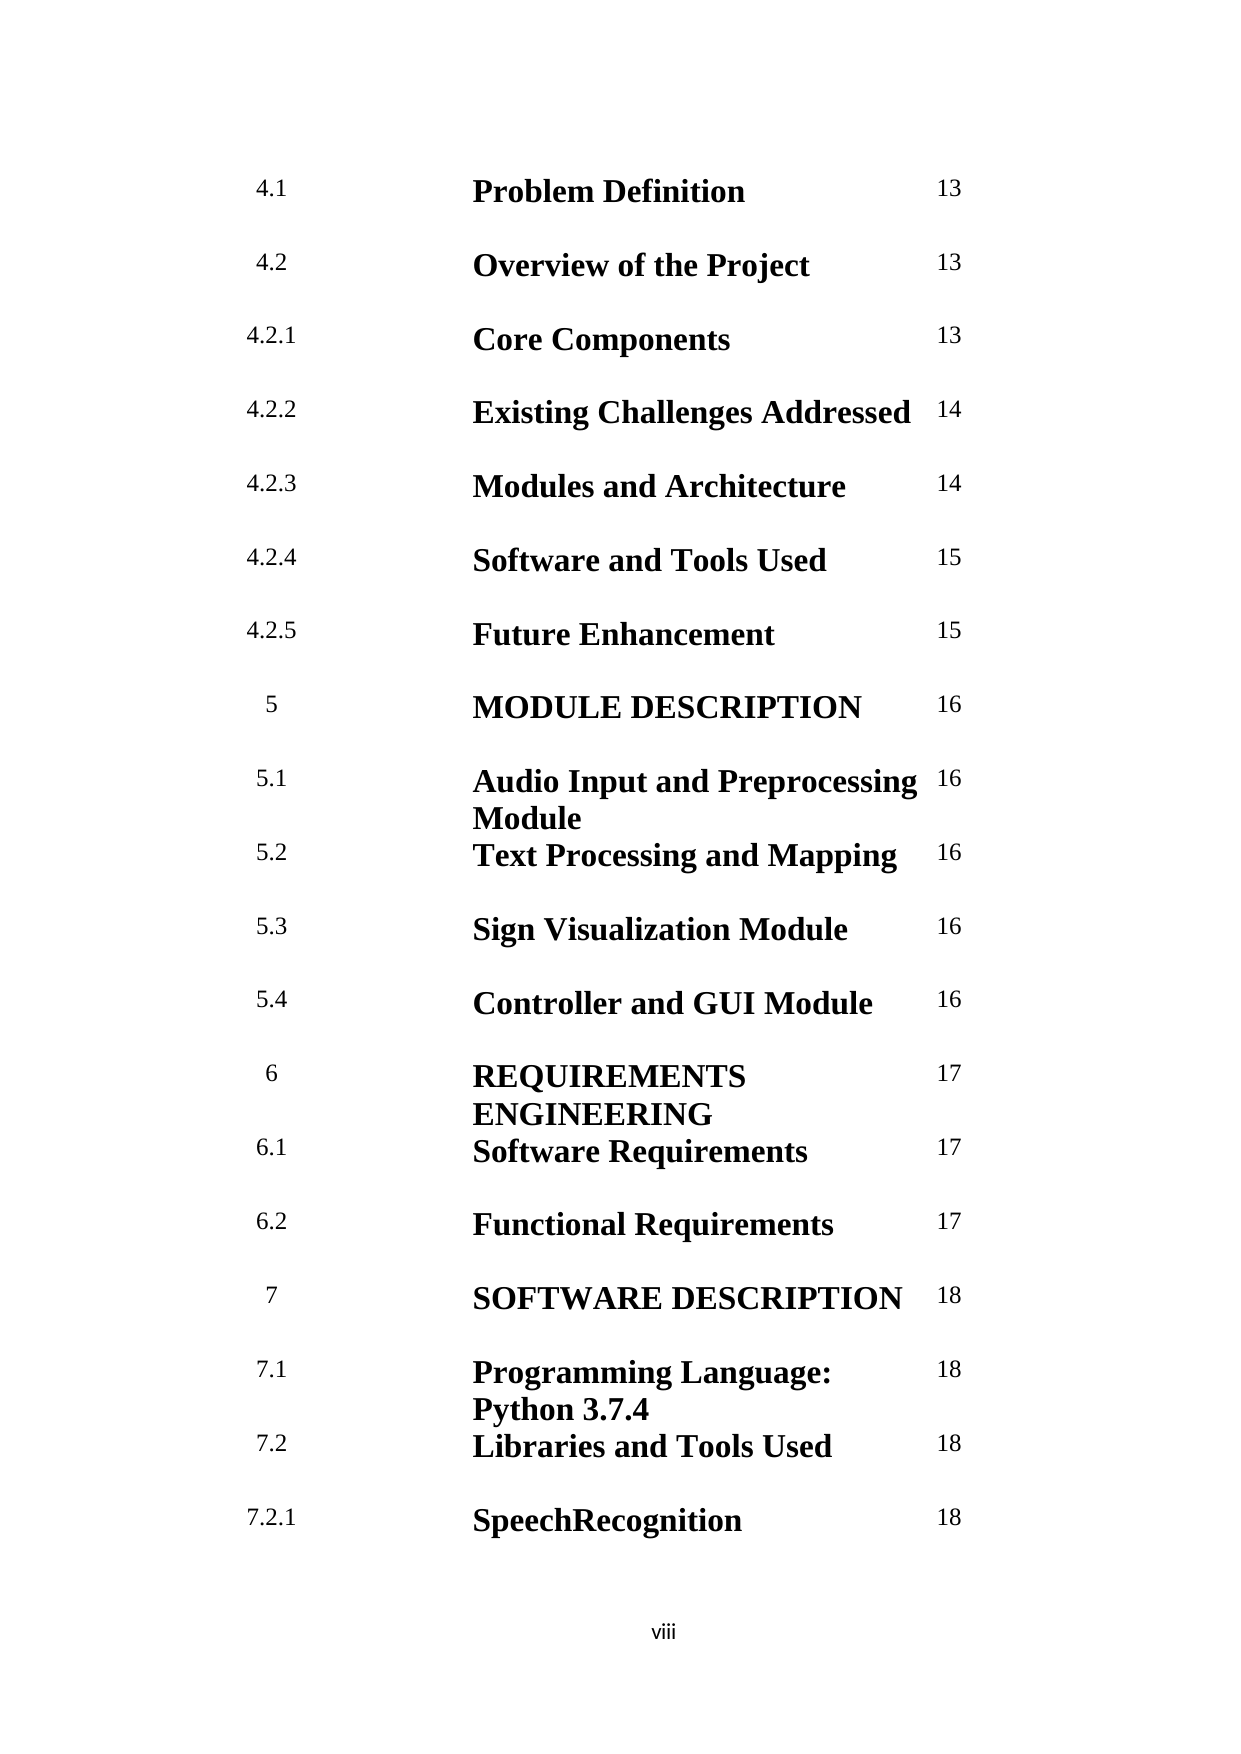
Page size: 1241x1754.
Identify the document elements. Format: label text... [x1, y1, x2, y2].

table_cell 4.2 [204, 247, 339, 320]
table_cell Future Enhancement [339, 615, 936, 689]
table_cell 13 [936, 247, 1096, 320]
table_cell 18 [936, 1280, 1096, 1354]
table_cell 14 [936, 394, 1096, 468]
table_cell 16 [936, 911, 1096, 984]
table_cell 5.3 [204, 911, 339, 984]
table_cell 13 [936, 173, 1096, 247]
table_cell 4.2.4 [204, 542, 339, 615]
table_cell 5.1 [204, 763, 339, 837]
table_cell 5.4 [204, 985, 339, 1058]
table_cell Software Requirements [339, 1133, 936, 1206]
table_cell Sign Visualization Module [339, 911, 936, 984]
table_cell 4.1 [204, 173, 339, 247]
table_cell 16 [936, 837, 1096, 911]
table_cell 5 [204, 689, 339, 763]
table_cell 7.2 [204, 1428, 339, 1502]
table_cell Problem Definition [339, 173, 936, 247]
table_cell 6 [204, 1058, 339, 1132]
table_cell Audio Input and Preprocessing Module [339, 763, 936, 837]
table_cell 5.2 [204, 837, 339, 911]
table_cell 7 [204, 1280, 339, 1354]
table_cell 18 [936, 1354, 1096, 1428]
table_cell 15 [936, 542, 1096, 615]
table_cell 4.2.2 [204, 394, 339, 468]
table_cell Core Components [339, 320, 936, 394]
table_cell Text Processing and Mapping [339, 837, 936, 911]
table_cell 13 [936, 320, 1096, 394]
table_cell 16 [936, 985, 1096, 1058]
table_cell Software and Tools Used [339, 542, 936, 615]
table_cell 16 [936, 689, 1096, 763]
table_cell 4.2.3 [204, 468, 339, 542]
table_cell 6.1 [204, 1133, 339, 1206]
table_cell 18 [936, 1428, 1096, 1502]
table_cell Modules and Architecture [339, 468, 936, 542]
table_cell MODULE DESCRIPTION [339, 689, 936, 763]
table_cell Existing Challenges Addressed [339, 394, 936, 468]
table_cell 16 [936, 763, 1096, 837]
table_cell 7.1 [204, 1354, 339, 1428]
table_cell 15 [936, 615, 1096, 689]
table_cell 17 [936, 1206, 1096, 1280]
table_cell Controller and GUI Module [339, 985, 936, 1058]
table_cell 4.2.5 [204, 615, 339, 689]
table_cell Libraries and Tools Used [339, 1428, 936, 1502]
table_cell SpeechRecognition [339, 1502, 936, 1575]
table_cell 4.2.1 [204, 320, 339, 394]
table_cell Programming Language: Python 3.7.4 [339, 1354, 936, 1428]
table_cell REQUIREMENTS ENGINEERING [339, 1058, 936, 1132]
table_cell 17 [936, 1133, 1096, 1206]
table_cell 17 [936, 1058, 1096, 1132]
table_cell 7.2.1 [204, 1502, 339, 1575]
table_cell 14 [936, 468, 1096, 542]
table_cell Functional Requirements [339, 1206, 936, 1280]
table_cell Overview of the Project [339, 247, 936, 320]
table_cell 18 [936, 1502, 1096, 1575]
table_cell 6.2 [204, 1206, 339, 1280]
table_cell SOFTWARE DESCRIPTION [339, 1280, 936, 1354]
